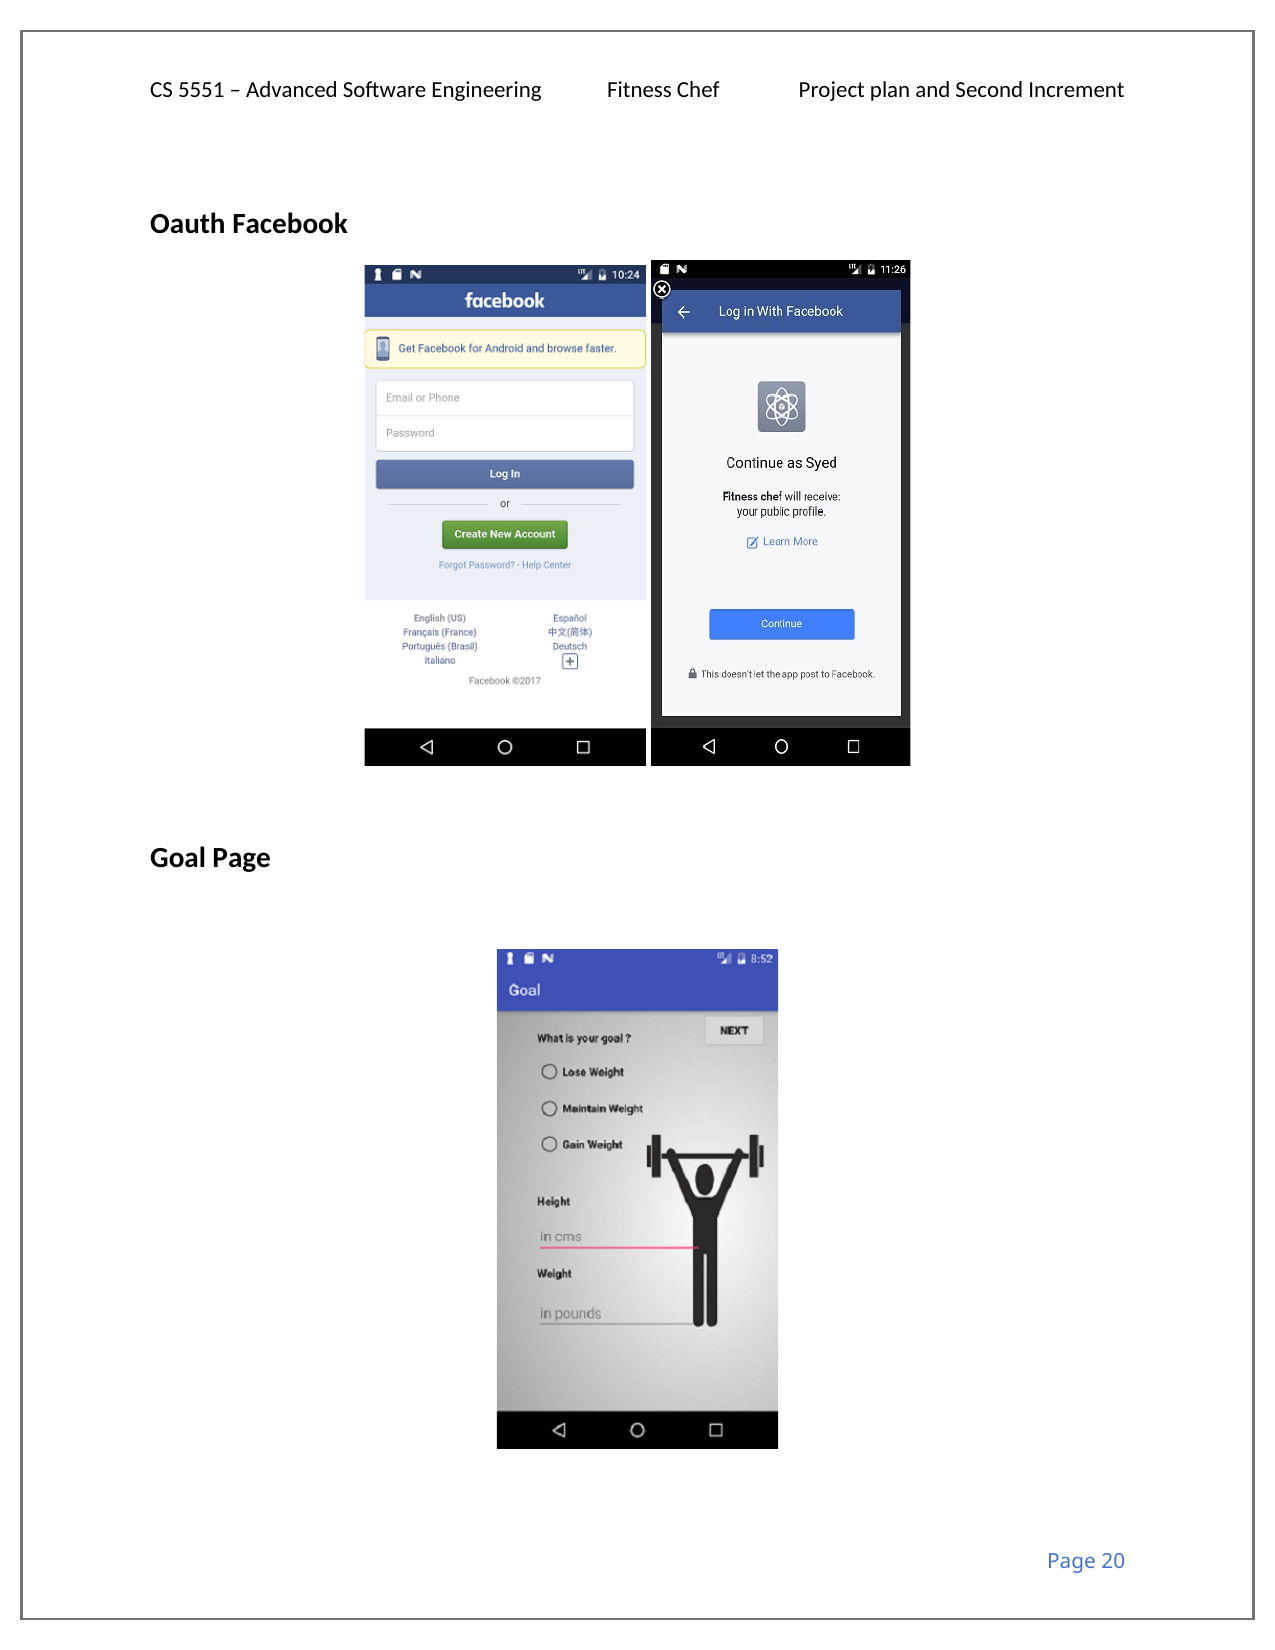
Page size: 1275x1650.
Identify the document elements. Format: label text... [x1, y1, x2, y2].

text Oauth Facebook [150, 205, 1125, 241]
picture [496, 949, 779, 1449]
picture [651, 260, 911, 766]
picture [364, 265, 646, 766]
text Goal Page [150, 839, 1125, 875]
